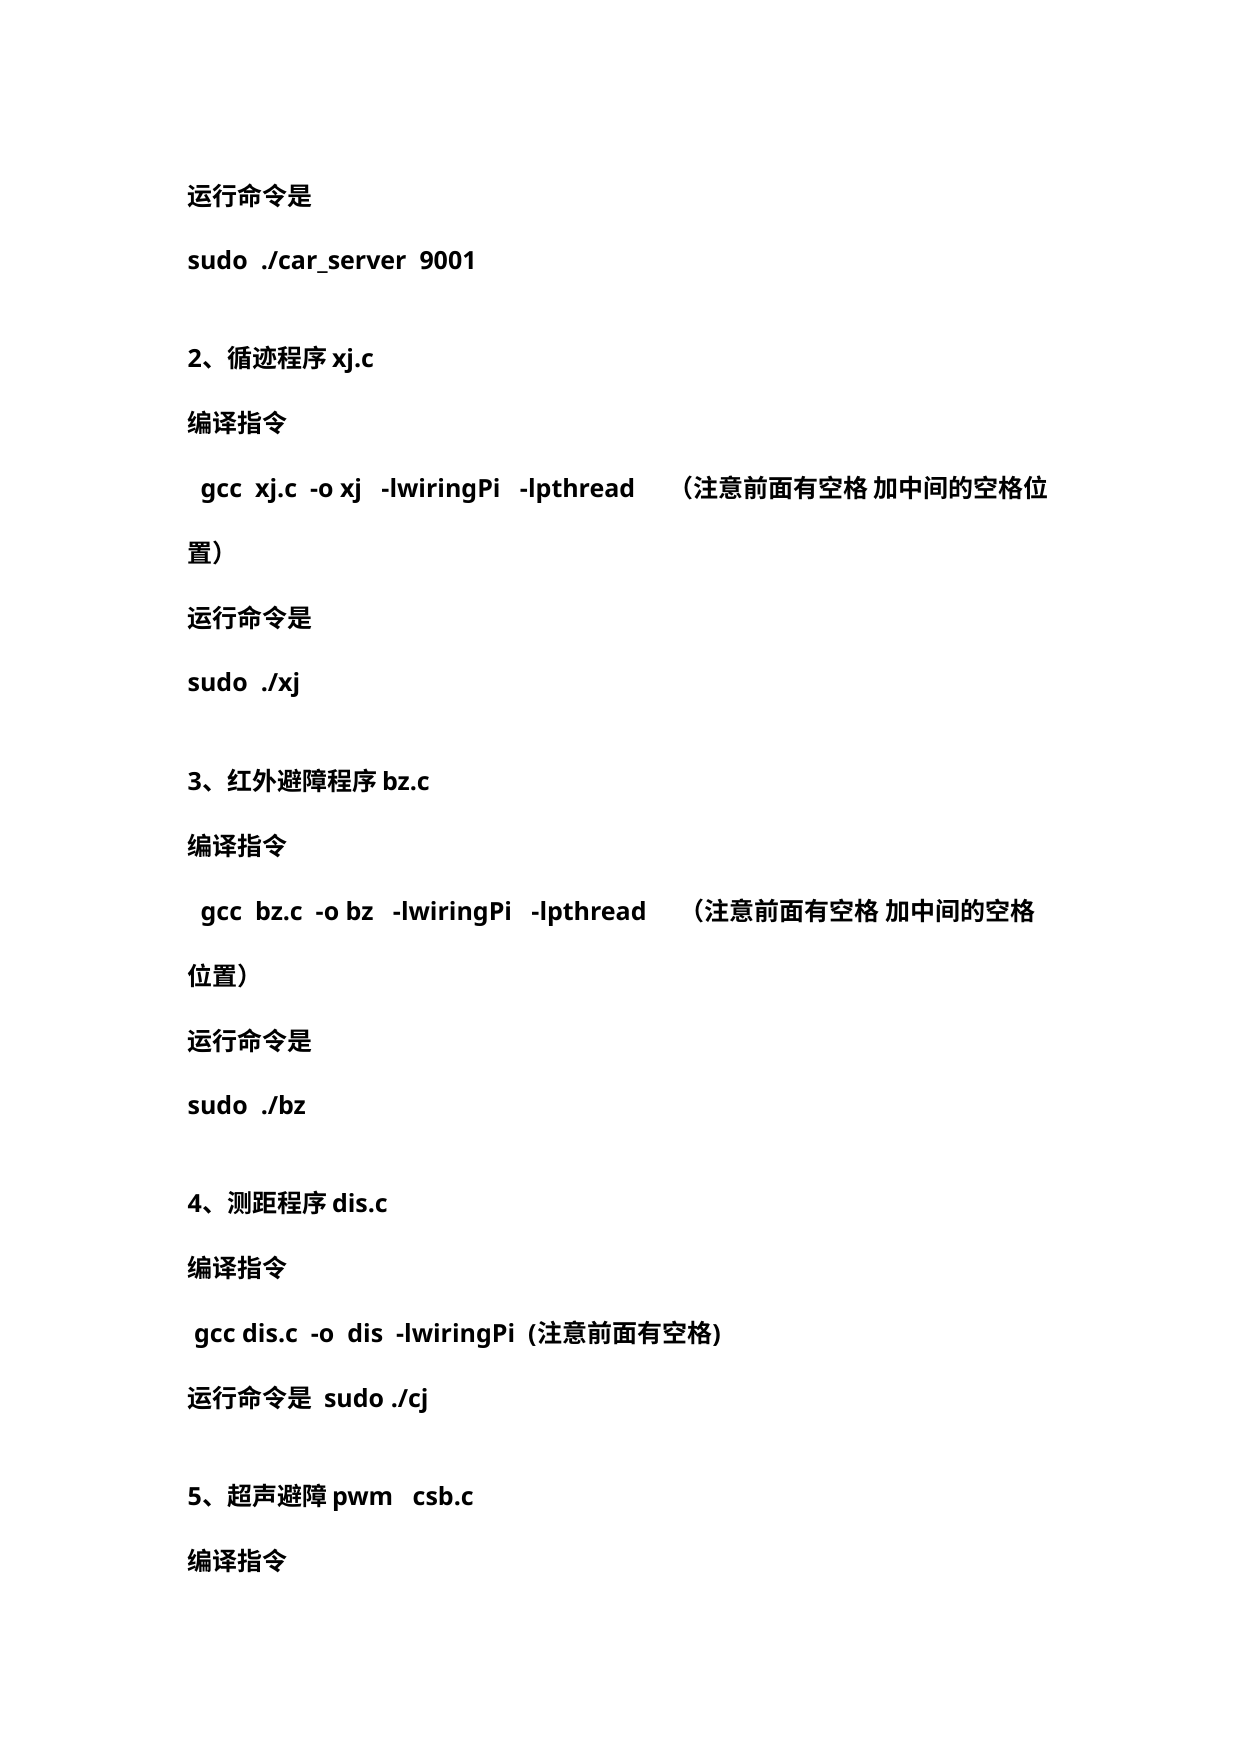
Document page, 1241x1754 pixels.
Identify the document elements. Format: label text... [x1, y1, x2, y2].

text 4、测距程序dis.c [187, 1169, 1053, 1234]
text 5、超声避障pwm csb.c [187, 1462, 1053, 1527]
text 运行命令是 [187, 162, 1053, 227]
text sudo ./car_server 9001 [187, 227, 1053, 292]
text sudo ./xj [187, 649, 1053, 714]
text 运行命令是 [187, 1007, 1053, 1072]
text 3、红外避障程序bz.c [187, 747, 1053, 812]
text 运行命令是 [187, 584, 1053, 649]
text 运行命令是 sudo ./cj [187, 1364, 1053, 1429]
text 编译指令 [187, 812, 1053, 877]
text gcc dis.c -o dis -lwiringPi (注意前面有空格) [187, 1299, 1053, 1364]
text sudo ./bz [187, 1072, 1053, 1137]
text 编译指令 [187, 389, 1053, 454]
text 2、循迹程序xj.c [187, 324, 1053, 389]
text gcc bz.c -o bz -lwiringPi -lpthread （注意前面有空格 加中间的空格位置） [187, 877, 1053, 1007]
text gcc xj.c -o xj -lwiringPi -lpthread （注意前面有空格 加中间的空格位置） [187, 454, 1053, 584]
text 编译指令 [187, 1234, 1053, 1299]
text 编译指令 [187, 1527, 1053, 1592]
